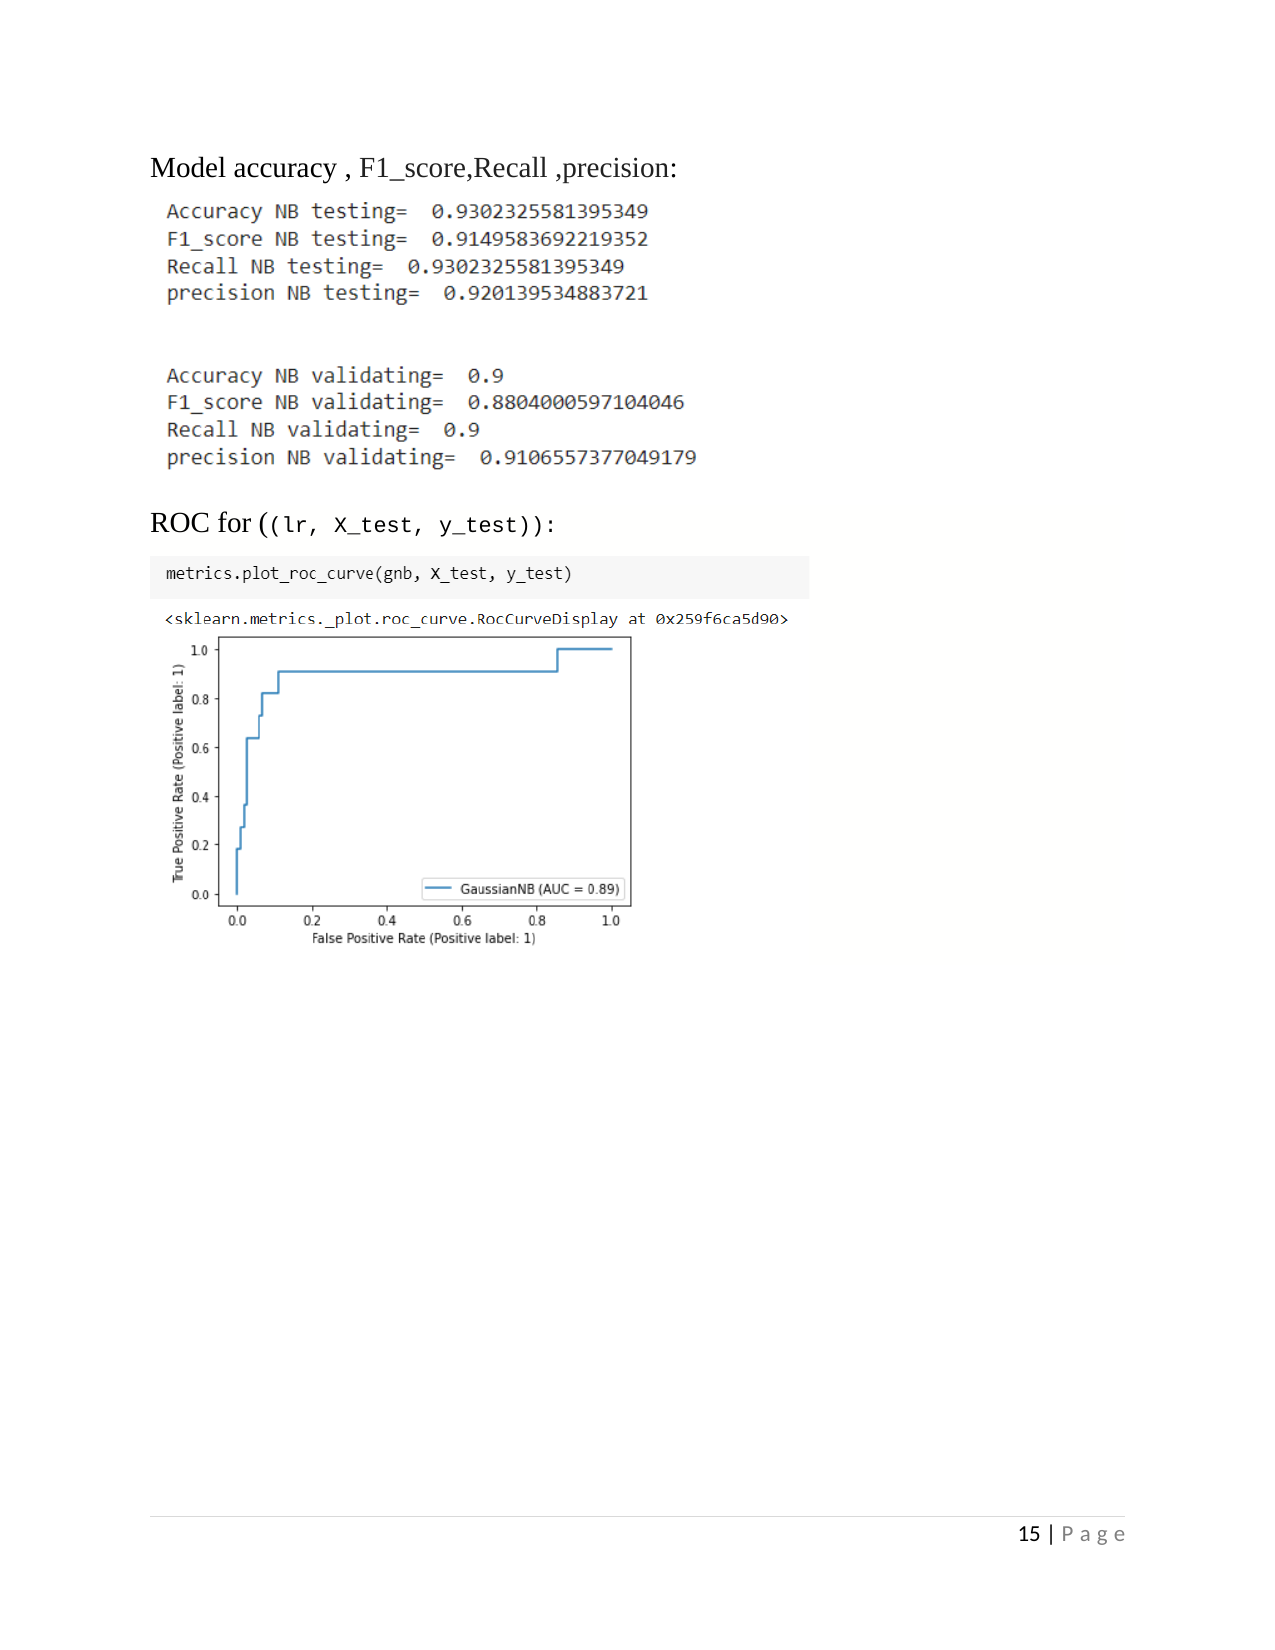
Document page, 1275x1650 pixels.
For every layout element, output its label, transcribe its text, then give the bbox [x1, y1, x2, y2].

text Model accuracy , F1_score,Recall ,precision: [669, 150, 1125, 183]
picture [150, 556, 810, 966]
text ROC for ((lr, X_test, y_test)): [150, 505, 1125, 539]
text Model accuracy , F1_score,Recall ,precision: [150, 150, 359, 183]
picture [150, 202, 746, 487]
